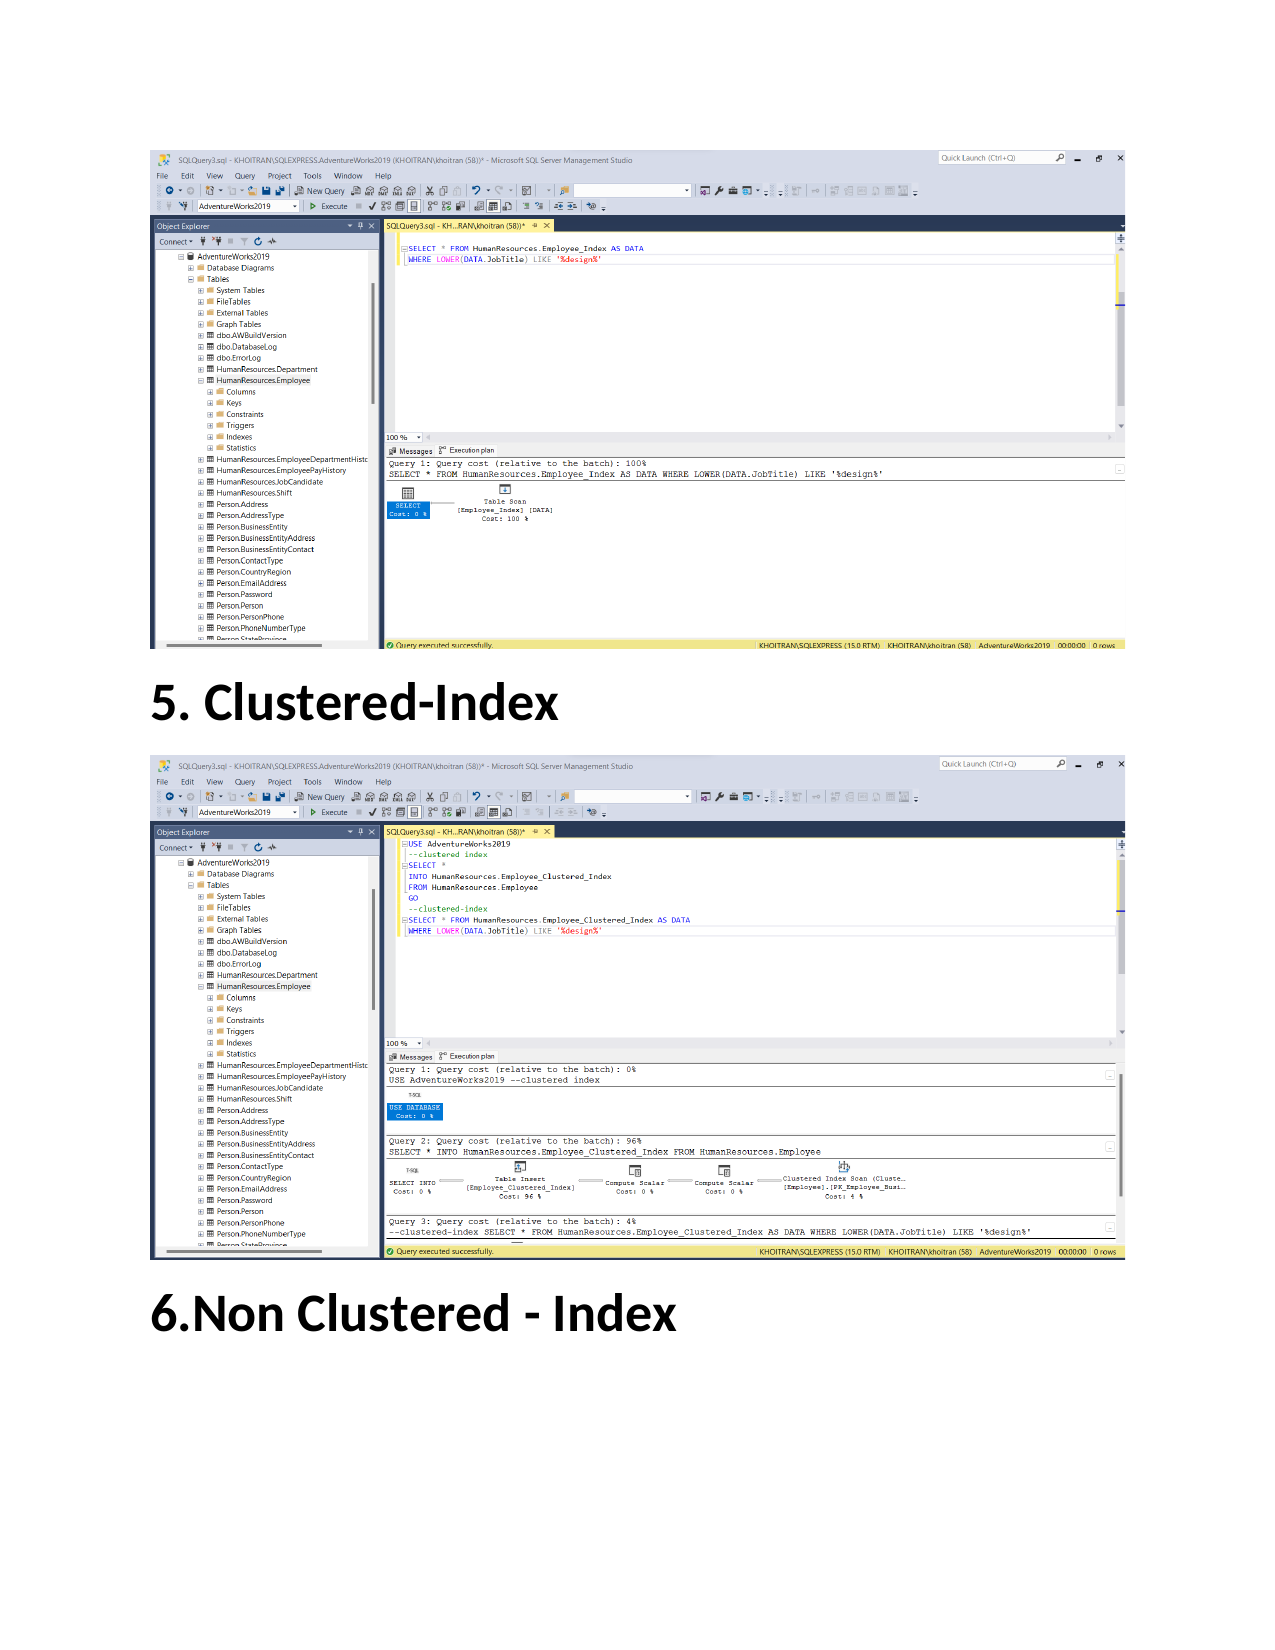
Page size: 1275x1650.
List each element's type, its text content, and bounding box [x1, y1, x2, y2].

picture [150, 150, 1125, 649]
picture [150, 755, 1125, 1260]
text 6.Non Clustered - Index [150, 1279, 1125, 1345]
text 5. Clustered-Index [150, 668, 1125, 734]
